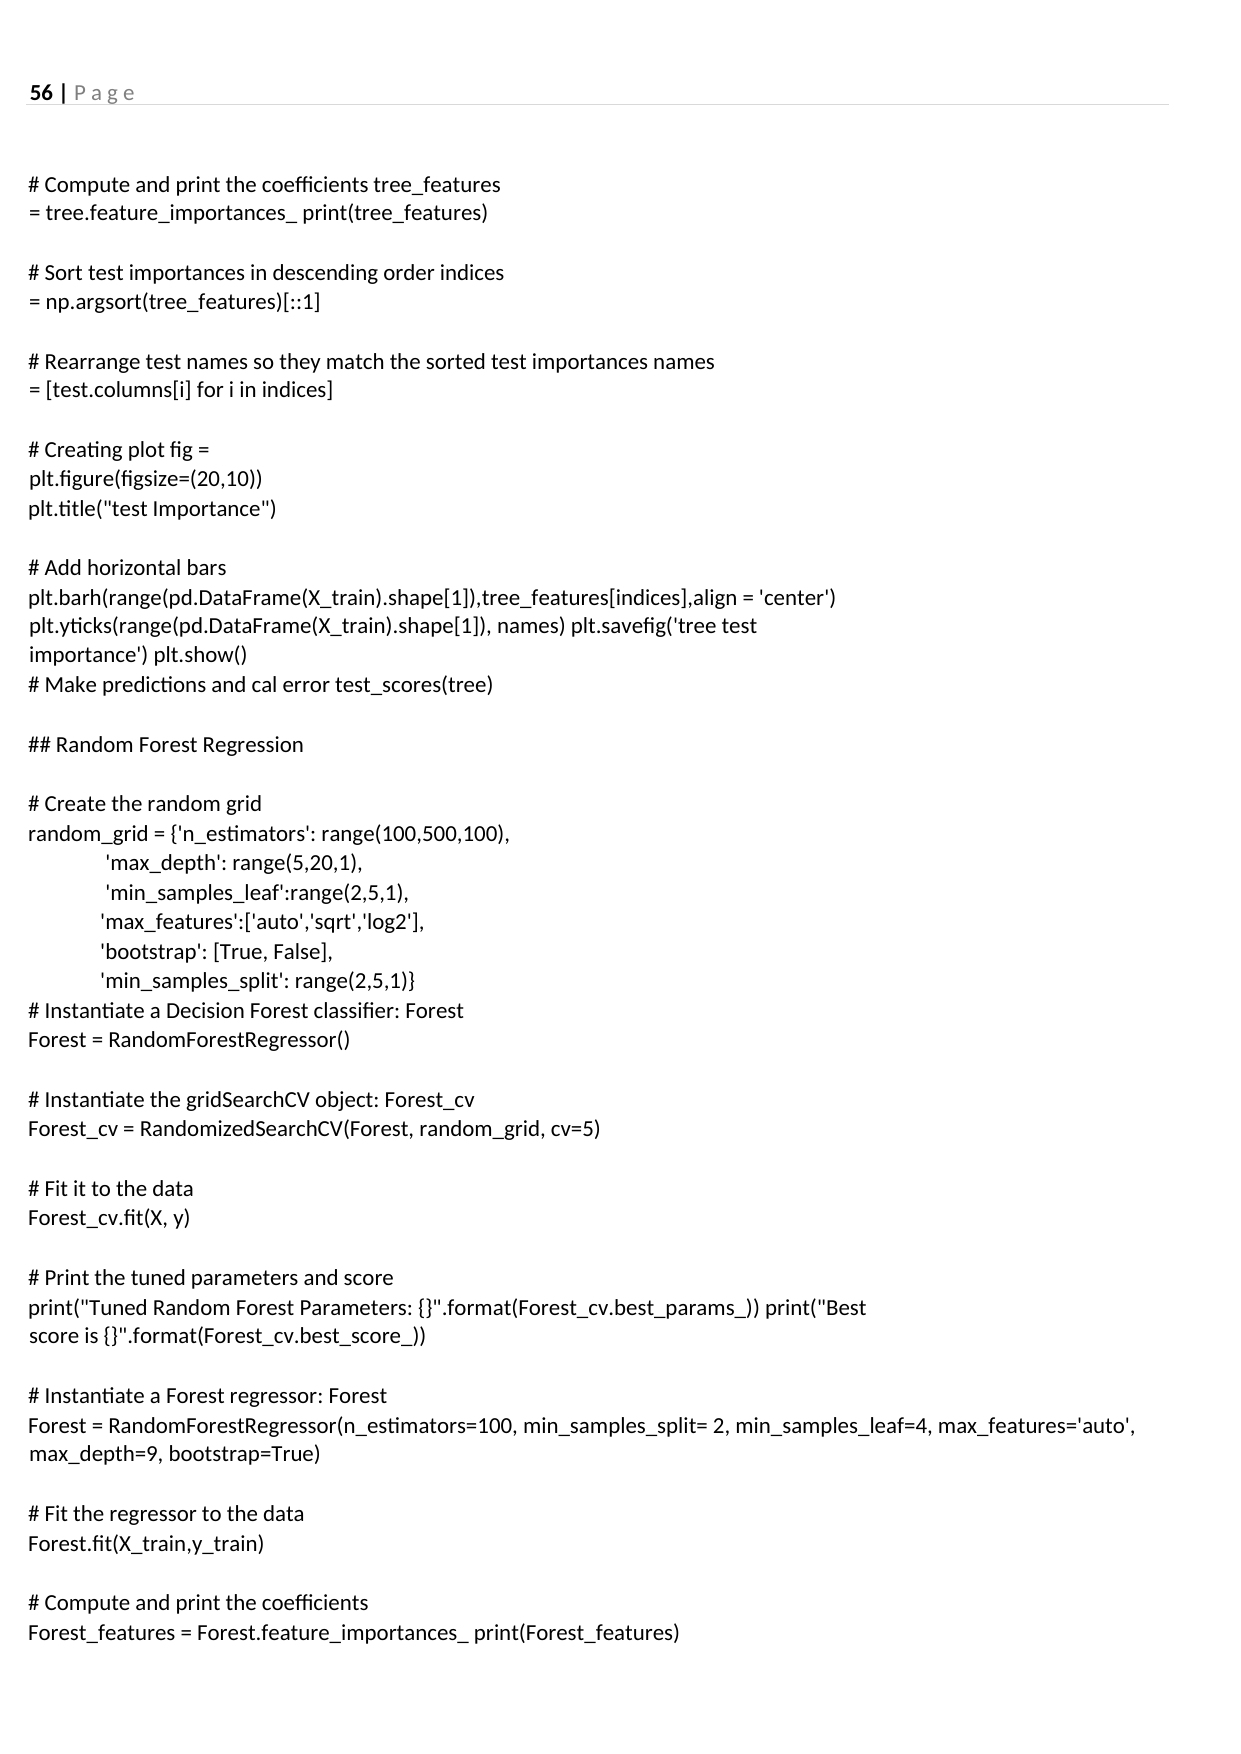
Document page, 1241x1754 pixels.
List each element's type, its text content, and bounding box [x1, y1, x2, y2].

text # Add horizontal bars [28, 553, 1164, 581]
text # Instantiate a Forest regressor: Forest [28, 1381, 1164, 1409]
text # Rearrange test names so they match the sorted test importances names = [test.columns[i] for i in indices] [28, 347, 718, 404]
text Forest.fit(X_train,y_train) [28, 1529, 1164, 1557]
text # Compute and print the coefficients [28, 1588, 1164, 1616]
text print("Tuned Random Forest Parameters: {}".format(Forest_cv.best_params_)) print("Best score is {}".format(Forest_cv.best_score_)) [28, 1293, 870, 1349]
text # Compute and print the coefficients tree_features = tree.feature_importances_ print(tree_features) [28, 170, 504, 227]
text # Create the random grid [28, 789, 1164, 817]
text # Instantiate a Decision Forest classifier: Forest [28, 996, 1164, 1024]
text # Fit it to the data [28, 1174, 1164, 1202]
text # Creating plot fig = plt.figure(figsize=(20,10)) [28, 435, 309, 492]
text 'min_samples_split': range(2,5,1)} [28, 966, 1164, 994]
text 'min_samples_leaf':range(2,5,1), [28, 878, 1164, 906]
text ## Random Forest Regression [28, 730, 1164, 758]
text plt.barh(range(pd.DataFrame(X_train).shape[1]),tree_features[indices],align = 'center') plt.yticks(range(pd.DataFrame(X_train).shape[1]), names) plt.savefig('tree test importance') plt.show() [28, 583, 839, 668]
text Forest_cv = RandomizedSearchCV(Forest, random_grid, cv=5) [28, 1114, 1164, 1142]
text Forest = RandomForestRegressor(n_estimators=100, min_samples_split= 2, min_samples_leaf=4, max_features='auto', max_depth=9, bootstrap=True) [28, 1411, 1164, 1468]
text plt.title("test Importance") [28, 494, 1164, 522]
text # Print the tuned parameters and score [28, 1263, 1164, 1291]
text random_grid = {'n_estimators': range(100,500,100), [28, 819, 1164, 847]
text Forest_cv.fit(X, y) [28, 1203, 1164, 1232]
text 'max_features':['auto','sqrt','log2'], [28, 907, 1164, 935]
text # Make predictions and cal error test_scores(tree) [28, 670, 496, 698]
text 'bootstrap': [True, False], [28, 937, 1164, 965]
text 'max_depth': range(5,20,1), [28, 848, 1164, 876]
text # Instantiate the gridSearchCV object: Forest_cv [28, 1085, 1164, 1113]
text # Sort test importances in descending order indices = np.argsort(tree_features)[::1] [28, 258, 507, 315]
text Forest_features = Forest.feature_importances_ print(Forest_features) [28, 1618, 683, 1646]
text Forest = RandomForestRegressor() [28, 1025, 1164, 1053]
text # Fit the regressor to the data [28, 1499, 1164, 1527]
